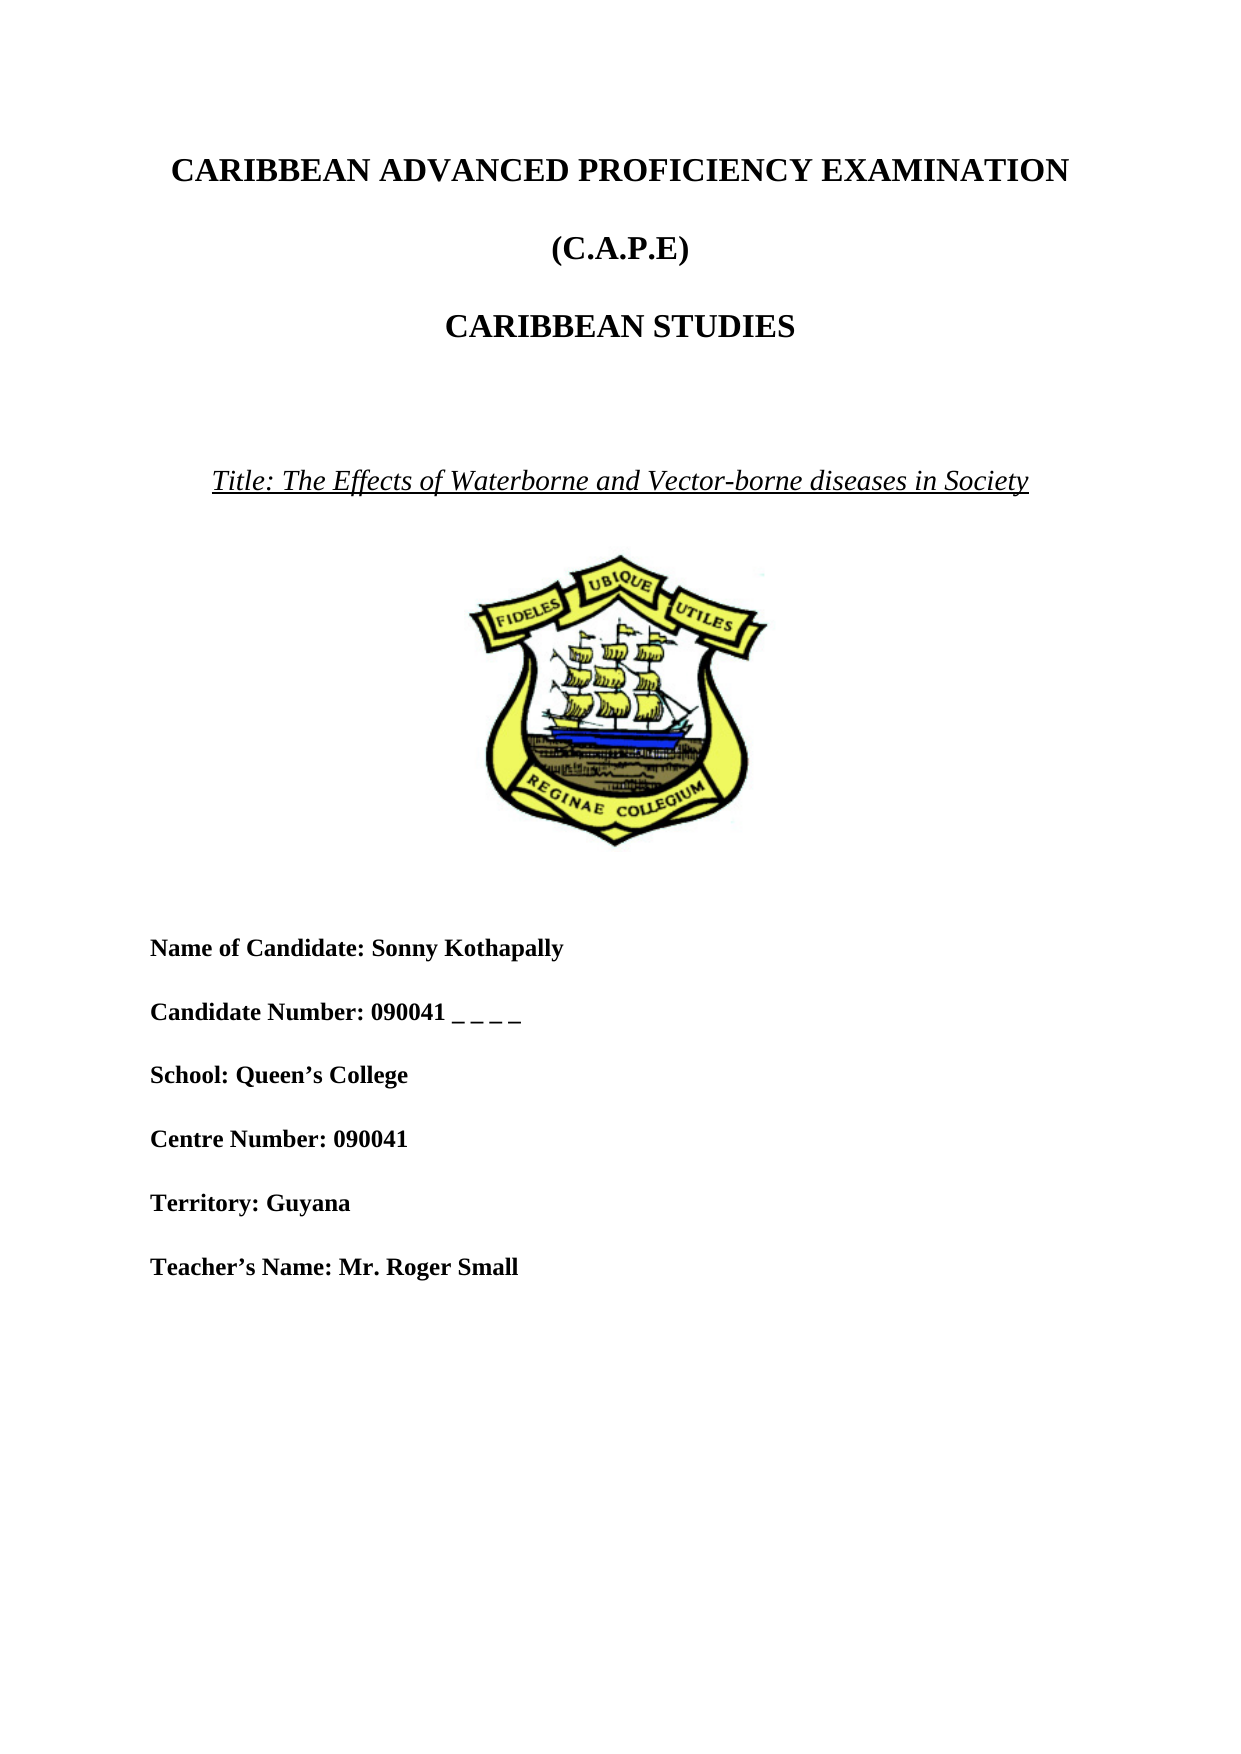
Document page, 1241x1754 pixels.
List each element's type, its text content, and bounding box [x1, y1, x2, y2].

picture [464, 546, 777, 852]
text CARIBBEAN STUDIES [150, 307, 1090, 345]
text School: Queen’s College [150, 1061, 1090, 1089]
text Teacher’s Name: Mr. Roger Small [150, 1252, 1090, 1281]
text Candidate Number: 090041 _ _ _ _ [150, 997, 1090, 1025]
text Name of Candidate: Sonny Kothapally [150, 933, 1090, 961]
text Territory: Guyana [150, 1188, 1090, 1217]
text CARIBBEAN ADVANCED PROFICIENCY EXAMINATION [150, 150, 1090, 188]
text (C.A.P.E) [150, 228, 1090, 267]
text Title: The Effects of Waterborne and Vector-borne diseases in Society [150, 463, 1090, 497]
text Centre Number: 090041 [150, 1124, 1090, 1153]
